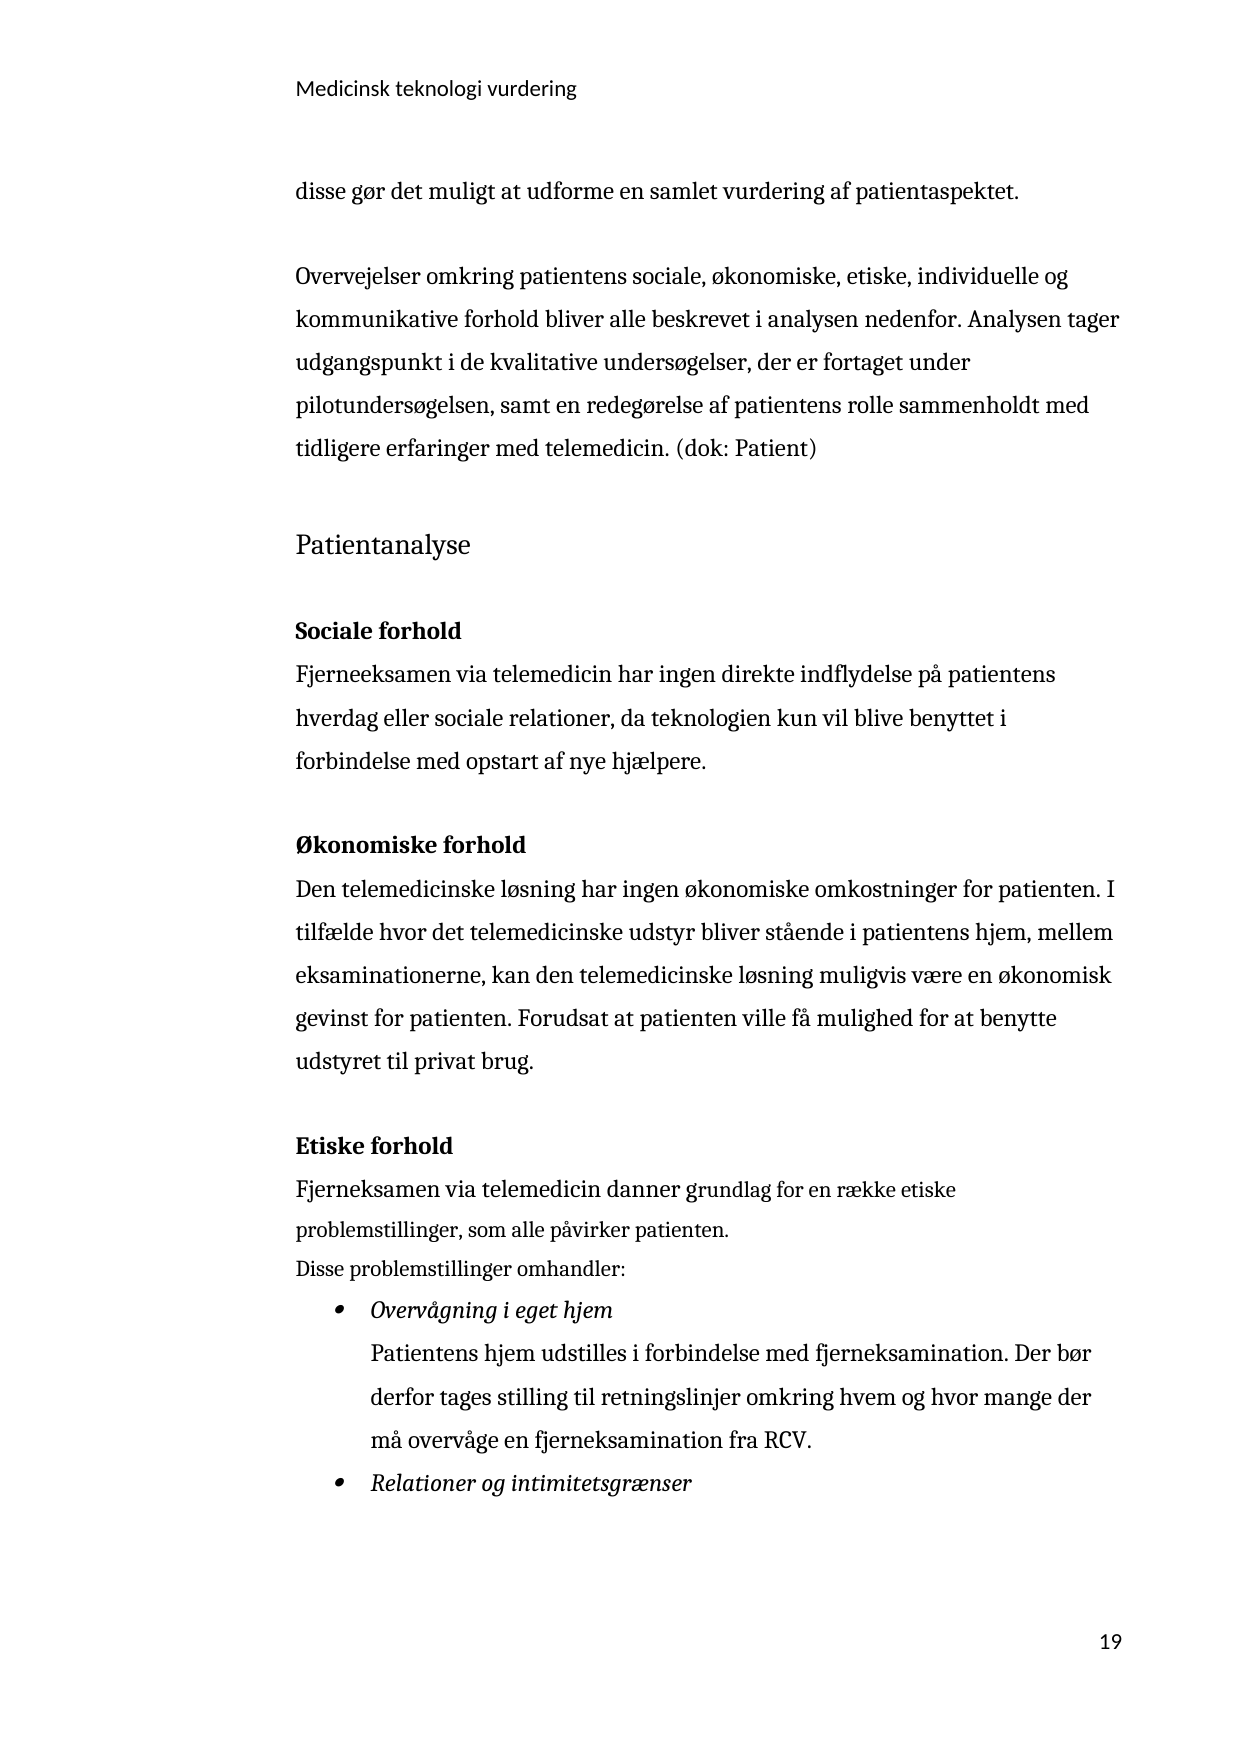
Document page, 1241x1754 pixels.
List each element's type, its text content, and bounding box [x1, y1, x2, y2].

text Overvejelser omkring patientens sociale, økonomiske, etiske, individuelle og kommunikative forhold bliver alle beskrevet i analysen nedenfor. Analysen tager udgangspunkt i de kvalitative undersøgelser, der er fortaget under pilotundersøgelsen, samt en redegørelse af patientens rolle sammenholdt med tidligere erfaringer med telemedicin. (dok: Patient) [295, 262, 1122, 463]
list Overvågning i eget hjem [333, 1296, 1122, 1325]
text Patientanalyse [295, 528, 1122, 603]
list Relationer og intimitetsgrænser [333, 1469, 1122, 1498]
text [295, 177, 1122, 248]
text Patientens hjem udstilles i forbindelse med fjerneksamination. Der bør derfor tages stilling til retningslinjer omkring hvem og hvor mange der må overvåge en fjerneksamination fra RCV. [370, 1339, 1122, 1454]
text Sociale forhold Fjerneeksamen via telemedicin har ingen direkte indflydelse på patientens hverdag eller sociale relationer, da teknologien kun vil blive benyttet i forbindelse med opstart af nye hjælpere. [295, 617, 1122, 817]
text Etiske forhold Fjerneksamen via telemedicin danner grundlag for en række etiske problemstillinger, som alle påvirker patienten. Disse problemstillinger omhandler: [295, 1132, 1122, 1282]
text Økonomiske forhold Den telemedicinske løsning har ingen økonomiske omkostninger for patienten. I tilfælde hvor det telemedicinske udstyr bliver stående i patientens hjem, mellem eksaminationerne, kan den telemedicinske løsning muligvis være en økonomisk gevinst for patienten. Forudsat at patienten ville få mulighed for at benytte udstyret til privat brug. [295, 831, 1122, 1118]
